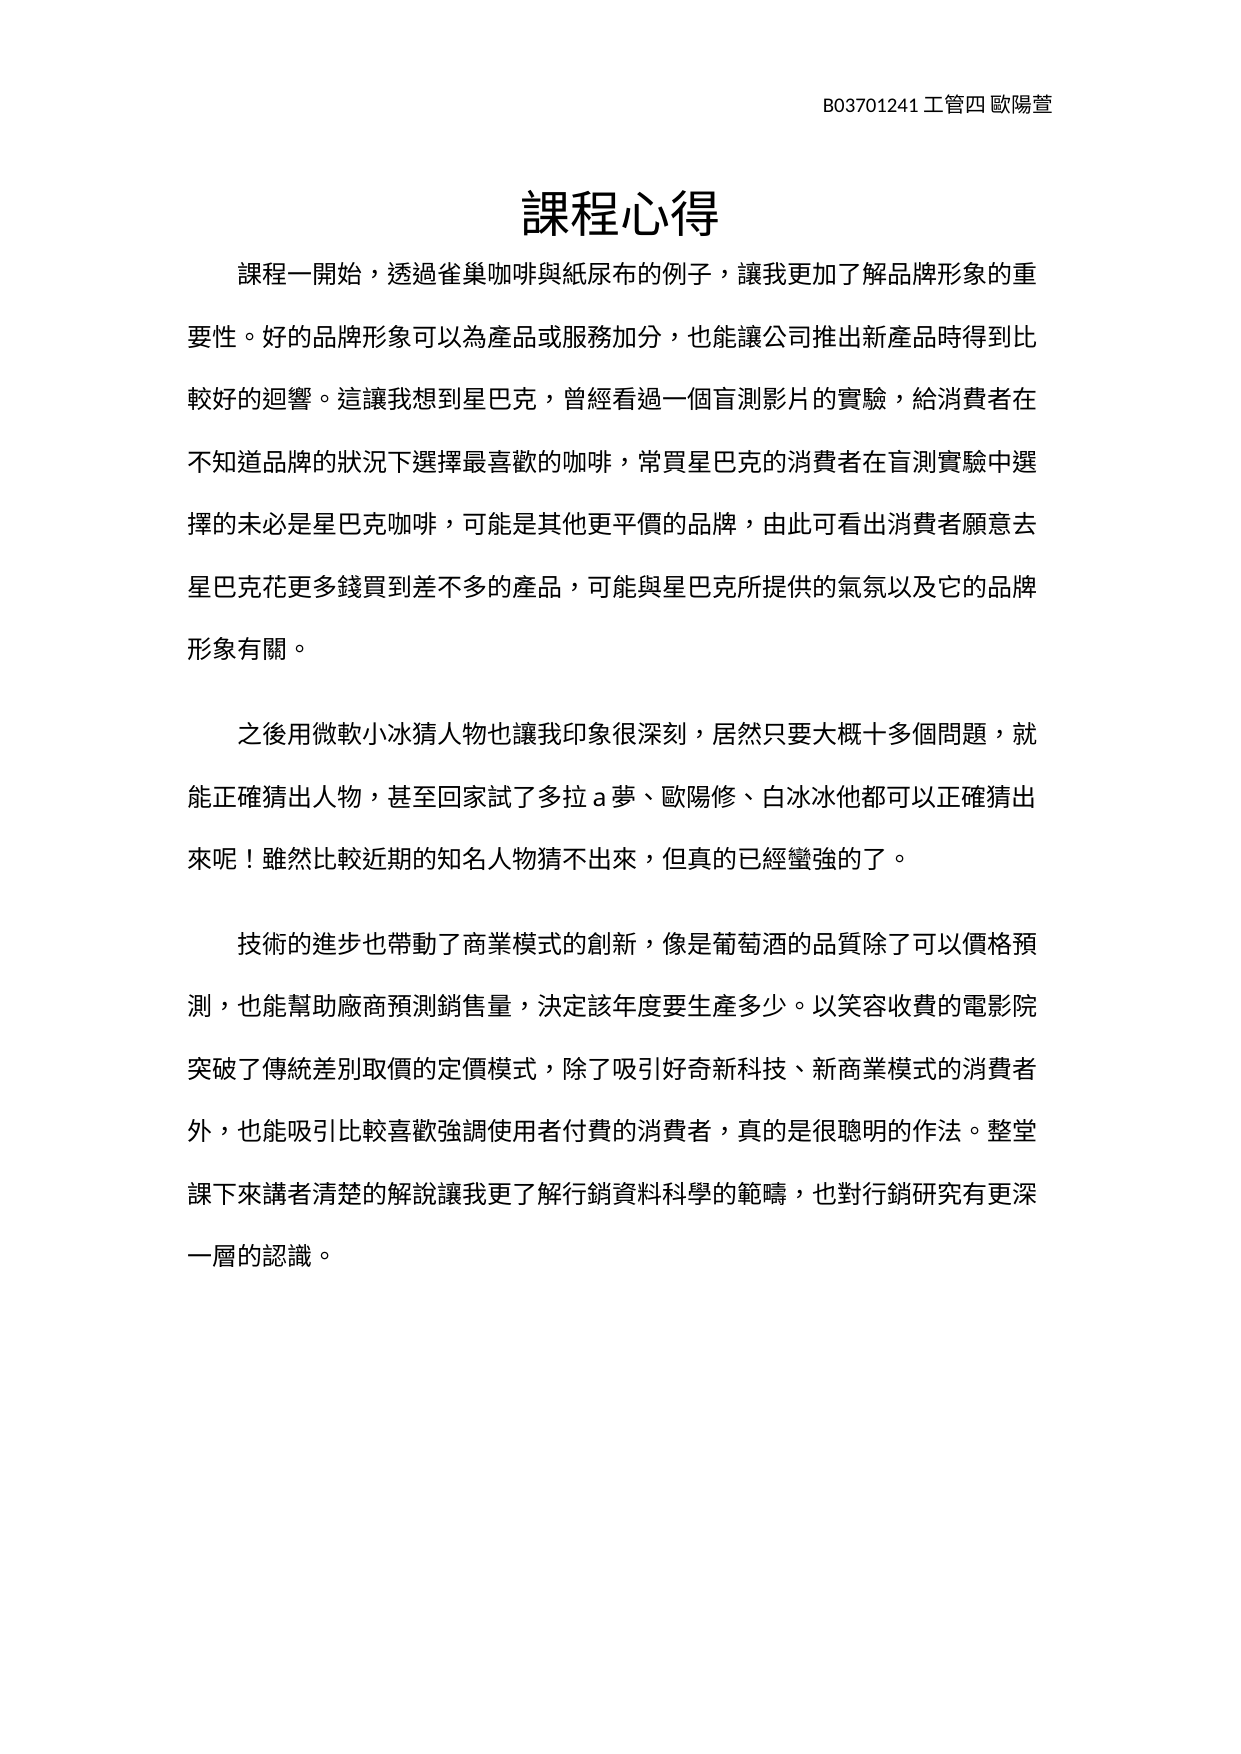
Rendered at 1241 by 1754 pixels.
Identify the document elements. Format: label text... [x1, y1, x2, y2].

text 之後用微軟小冰猜人物也讓我印象很深刻，居然只要大概十多個問題，就能正確猜出人物，甚至回家試了多拉a夢、歐陽修、白冰冰他都可以正確猜出來呢！雖然比較近期的知名人物猜不出來，但真的已經蠻強的了。 [187, 712, 1053, 878]
text 課程一開始，透過雀巢咖啡與紙尿布的例子，讓我更加了解品牌形象的重要性。好的品牌形象可以為產品或服務加分，也能讓公司推出新產品時得到比較好的迴響。這讓我想到星巴克，曾經看過一個盲測影片的實驗，給消費者在不知道品牌的狀況下選擇最喜歡的咖啡，常買星巴克的消費者在盲測實驗中選擇的未必是星巴克咖啡，可能是其他更平價的品牌，由此可看出消費者願意去星巴克花更多錢買到差不多的產品，可能與星巴克所提供的氣氛以及它的品牌形象有關。 [187, 252, 1053, 669]
text 技術的進步也帶動了商業模式的創新，像是葡萄酒的品質除了可以價格預測，也能幫助廠商預測銷售量，決定該年度要生產多少。以笑容收費的電影院突破了傳統差別取價的定價模式，除了吸引好奇新科技、新商業模式的消費者外，也能吸引比較喜歡強調使用者付費的消費者，真的是很聰明的作法。整堂課下來講者清楚的解說讓我更了解行銷資料科學的範疇，也對行銷研究有更深一層的認識。 [187, 922, 1053, 1276]
text 課程心得 [187, 169, 1053, 252]
